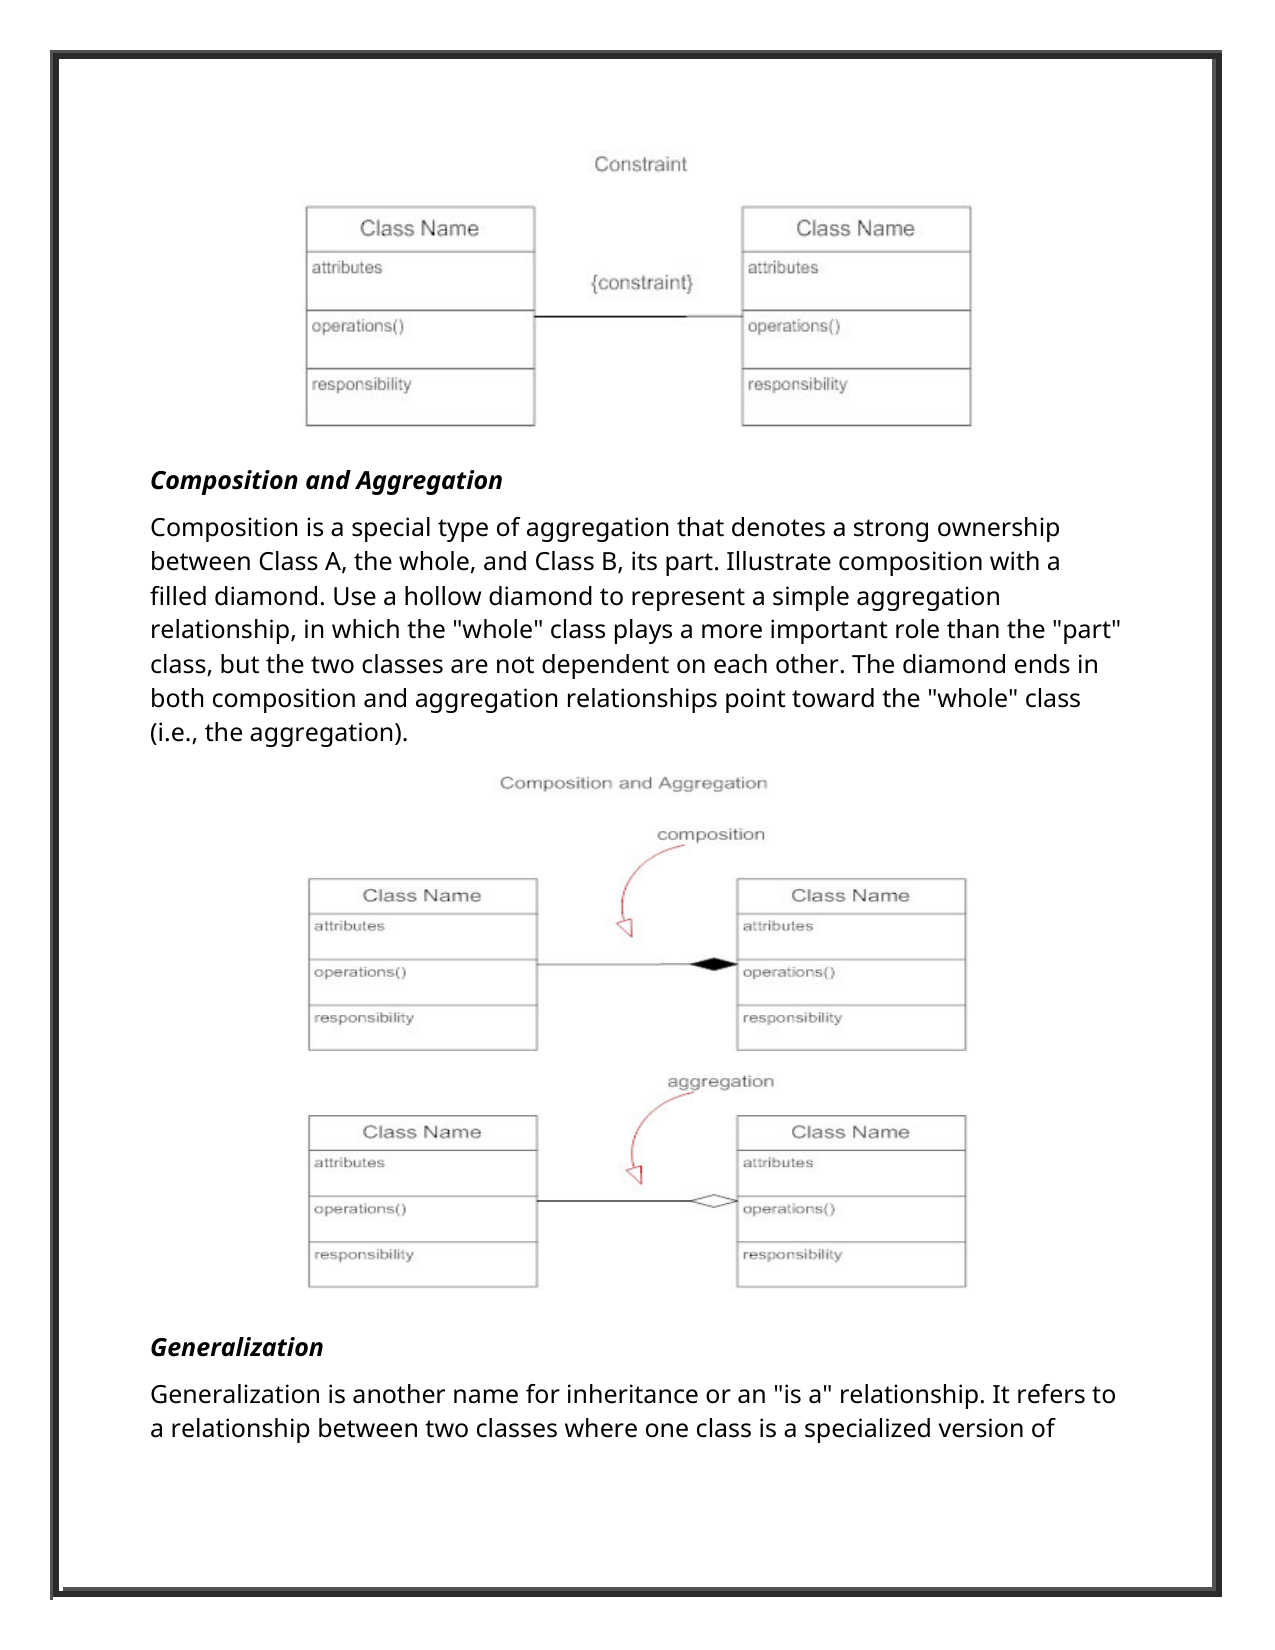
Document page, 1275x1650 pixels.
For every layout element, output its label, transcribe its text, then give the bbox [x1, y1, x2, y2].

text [150, 1377, 1125, 1445]
picture [293, 767, 982, 1303]
subtitle Composition and Aggregation [150, 463, 1125, 497]
text Composition is a special type of aggregation that denotes a strong ownership between Class A, the whole, and Class B, its part. Illustrate composition with a filled diamond. Use a hollow diamond to represent a simple aggregation relationship, in which the "whole" class plays a more important role than the "part" class, but the two classes are not dependent on each other. The diamond ends in both composition and aggregation relationships point toward the "whole" class (i.e., the aggregation). [150, 510, 1125, 748]
subtitle Generalization [150, 1330, 1125, 1364]
picture [300, 150, 976, 436]
